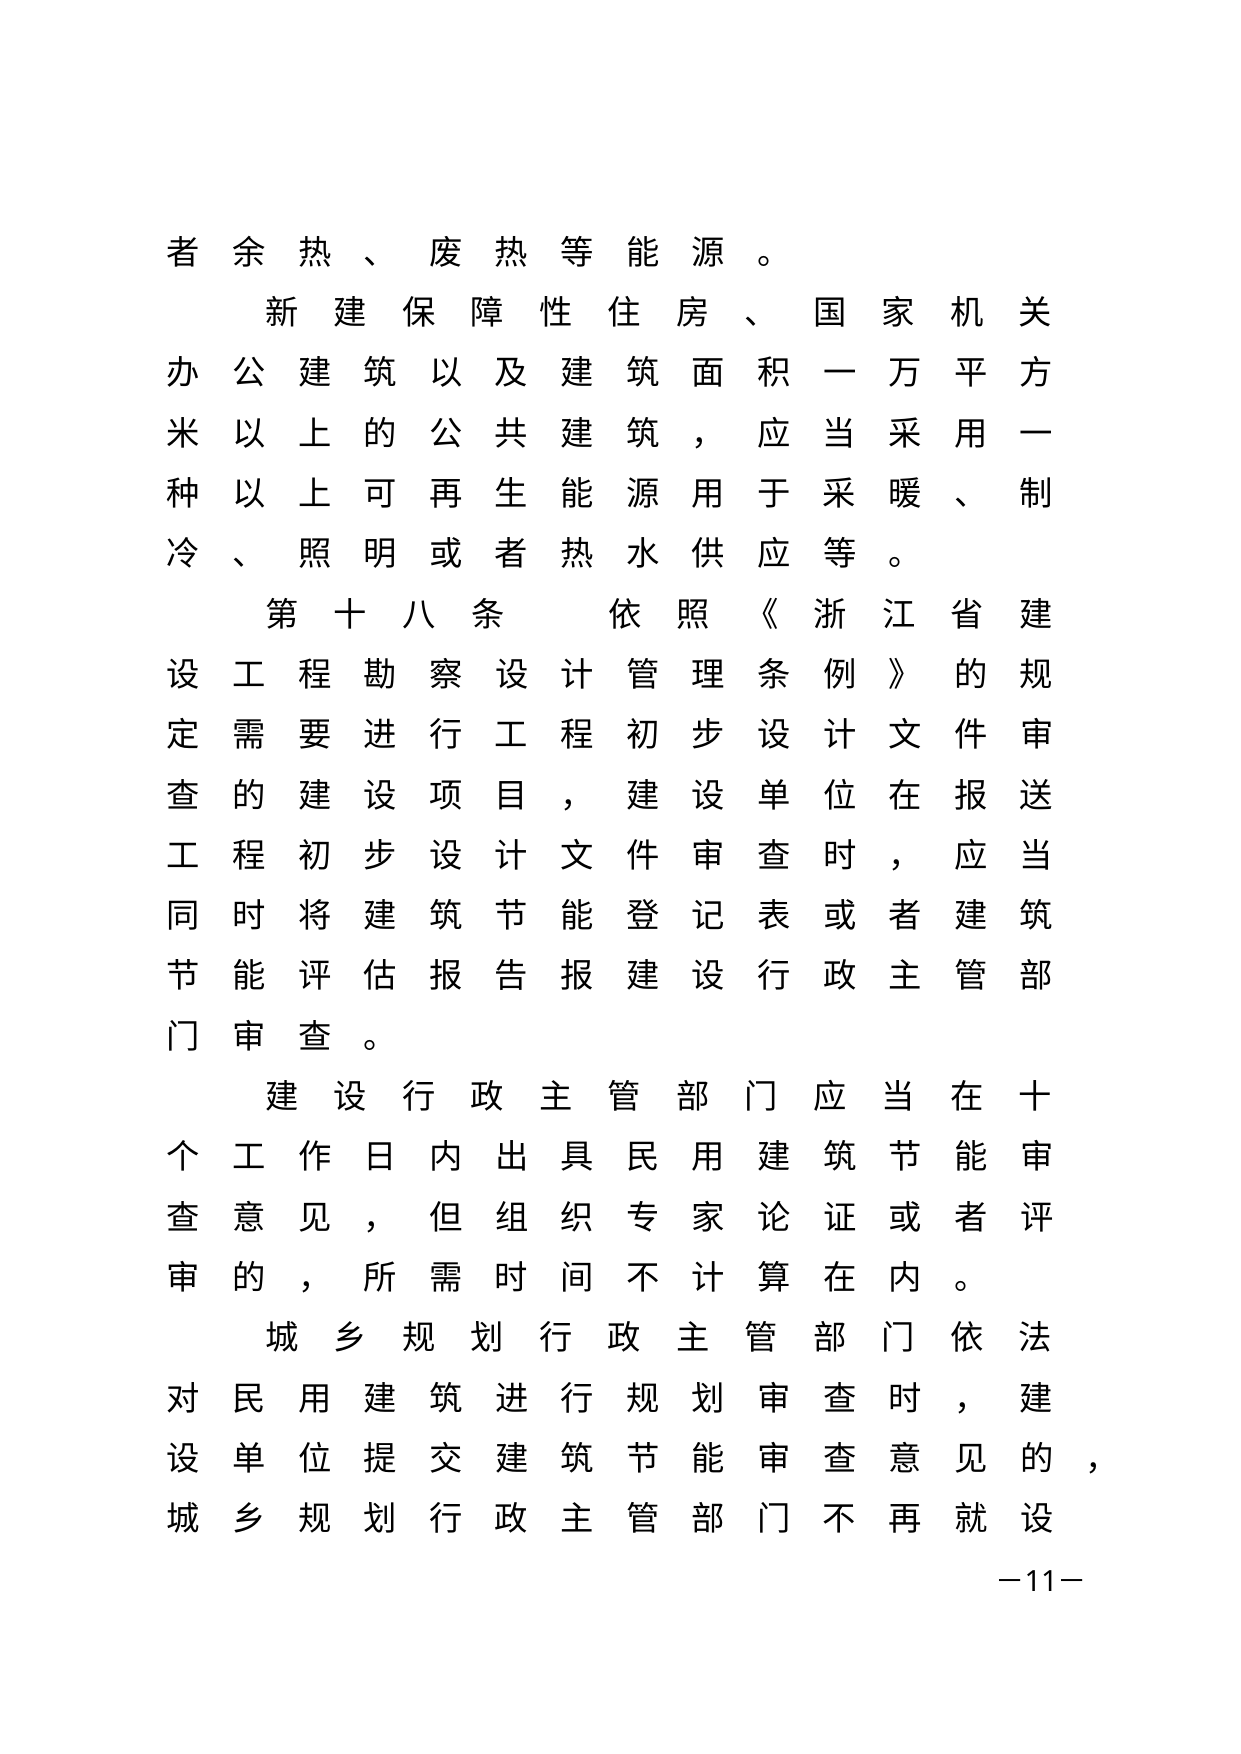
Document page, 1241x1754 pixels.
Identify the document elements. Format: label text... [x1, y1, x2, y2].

text 建设行政主管部门应当在十个工作日内出具民用建筑节能审查意见，但组织专家论证或者评审的，所需时间不计算在内。 [167, 1064, 1085, 1305]
text 第十八条 依照《浙江省建设工程勘察设计管理条例》的规定需要进行工程初步设计文件审查的建设项目，建设单位在报送工程初步设计文件审查时，应当同时将建筑节能登记表或者建筑节能评估报告报建设行政主管部门审查。 [167, 581, 1085, 1064]
text 城乡规划行政主管部门依法对民用建筑进行规划审查时，建设单位提交建筑节能审查意见的，城乡规划行政主管部门不再就设计方案是否符合民用建筑节能强制性标准征求同级建设行政主管部门的意见。 [167, 1305, 1085, 1546]
text 新建保障性住房、国家机关办公建筑以及建筑面积一万平方米以上的公共建筑，应当采用一种以上可再生能源用于采暖、制冷、照明或者热水供应等。 [167, 280, 1085, 581]
text 有集中生活热水需求的公共建筑应当优先采用可再生能源或者余热、废热等能源。 [167, 219, 1085, 280]
